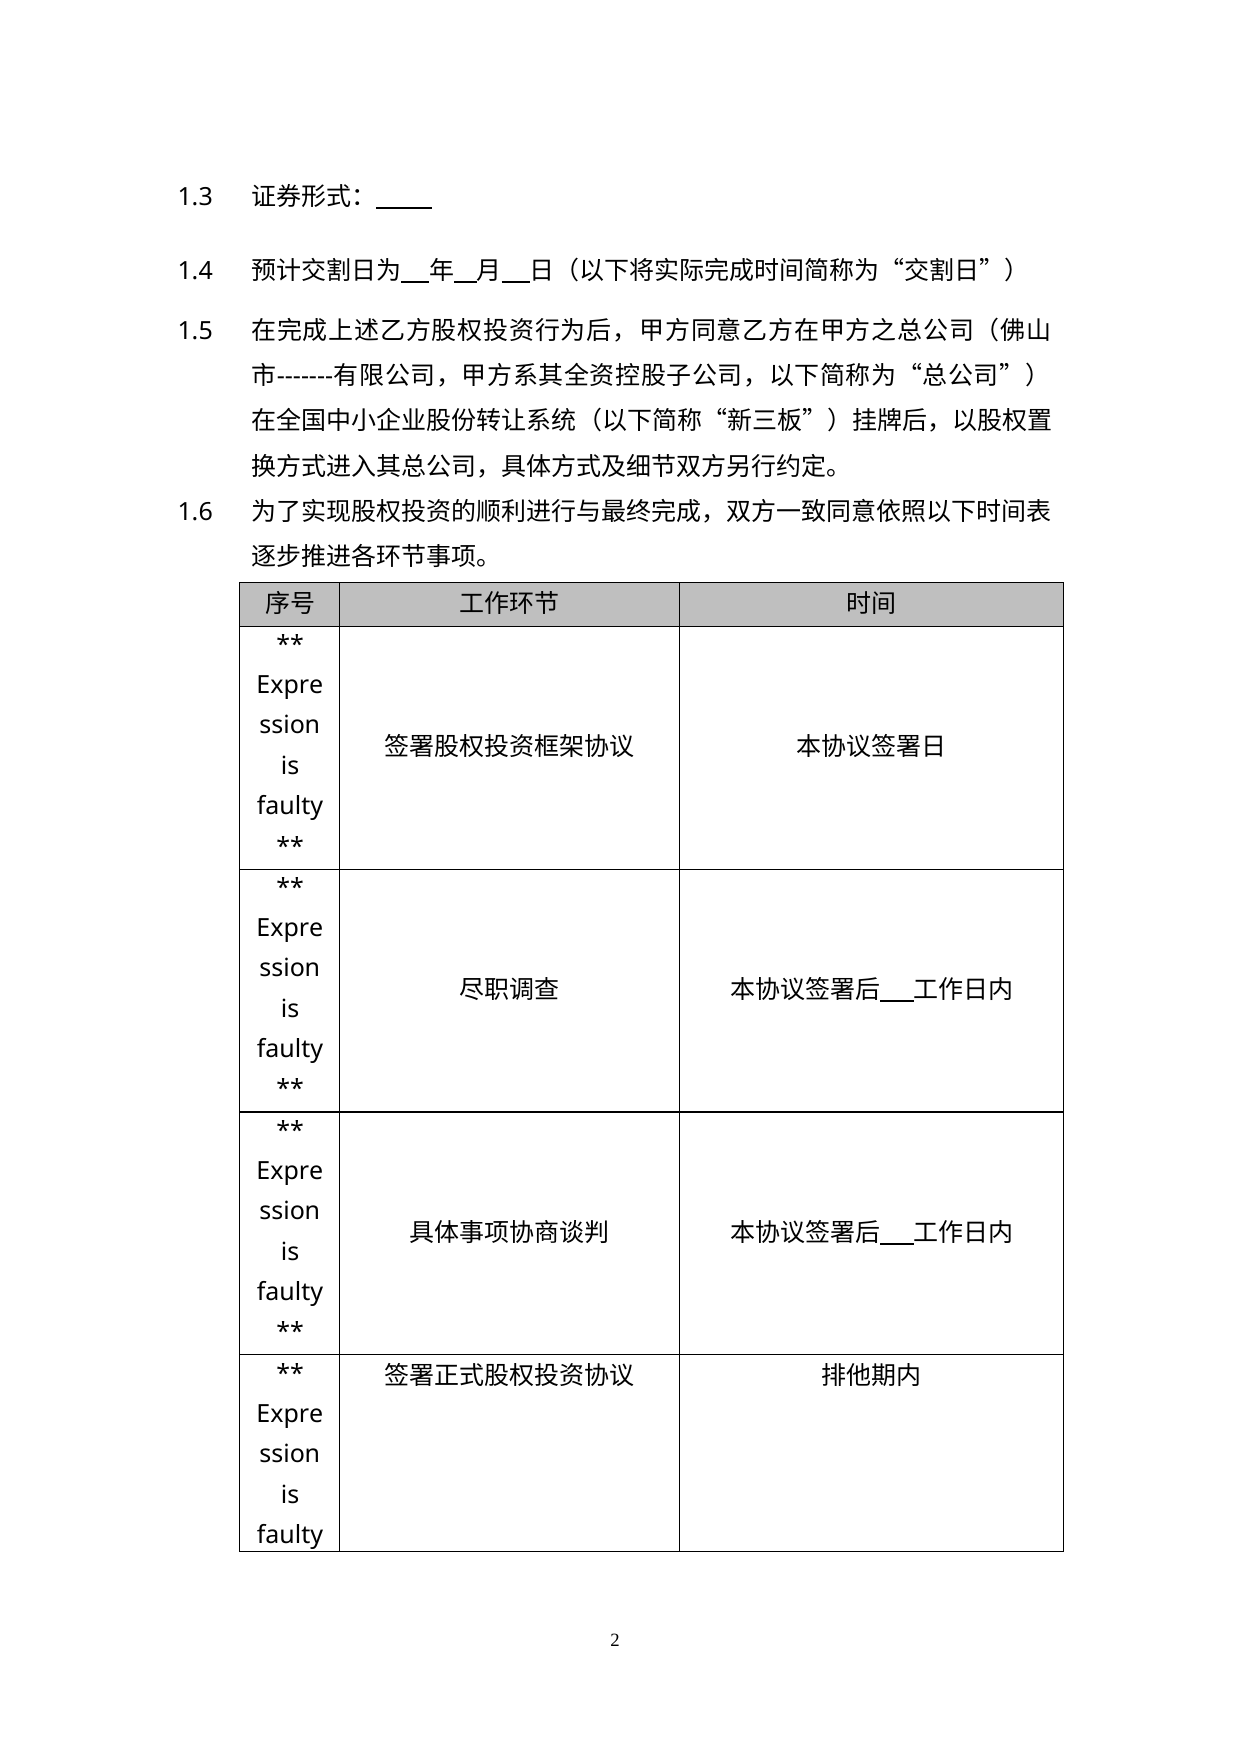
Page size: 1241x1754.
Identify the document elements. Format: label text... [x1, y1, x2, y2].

table_cell ② [240, 870, 339, 1111]
table_cell ④ [240, 1355, 339, 1551]
table_cell ③ [240, 1113, 339, 1354]
list 预计交割日为 年 月 日（以下将实际完成时间简称为“交割日”） [177, 236, 1053, 301]
list 证券形式： [177, 162, 1053, 227]
table_cell 本协议签署后 工作日内 [680, 1113, 1063, 1354]
list 为了实现股权投资的顺利进行与最终完成，双方一致同意依照以下时间表逐步推进各环节事项。 [177, 491, 1053, 573]
table_cell 本协议签署日 [680, 627, 1063, 868]
table_cell 具体事项协商谈判 [340, 1113, 679, 1354]
table_cell 签署股权投资框架协议 [340, 627, 679, 868]
table_cell 签署正式股权投资协议 [340, 1355, 679, 1551]
table_cell ① [240, 627, 339, 868]
table_cell 本协议签署后 工作日内 [680, 870, 1063, 1111]
table_cell 尽职调查 [340, 870, 679, 1111]
list 在完成上述乙方股权投资行为后，甲方同意乙方在甲方之总公司（佛山市-------有限公司，甲方系其全资控股子公司，以下简称为“总公司”）在全国中小企业股份转让系统（以下简称“新三板”）挂牌后，以股权置换方式进入其总公司，具体方式及细节双方另行约定。 [177, 310, 1053, 482]
table_header 时间 [680, 583, 1063, 626]
table_cell 排他期内 [680, 1355, 1063, 1551]
table_header 序号 [240, 583, 339, 626]
table_header 工作环节 [340, 583, 679, 626]
